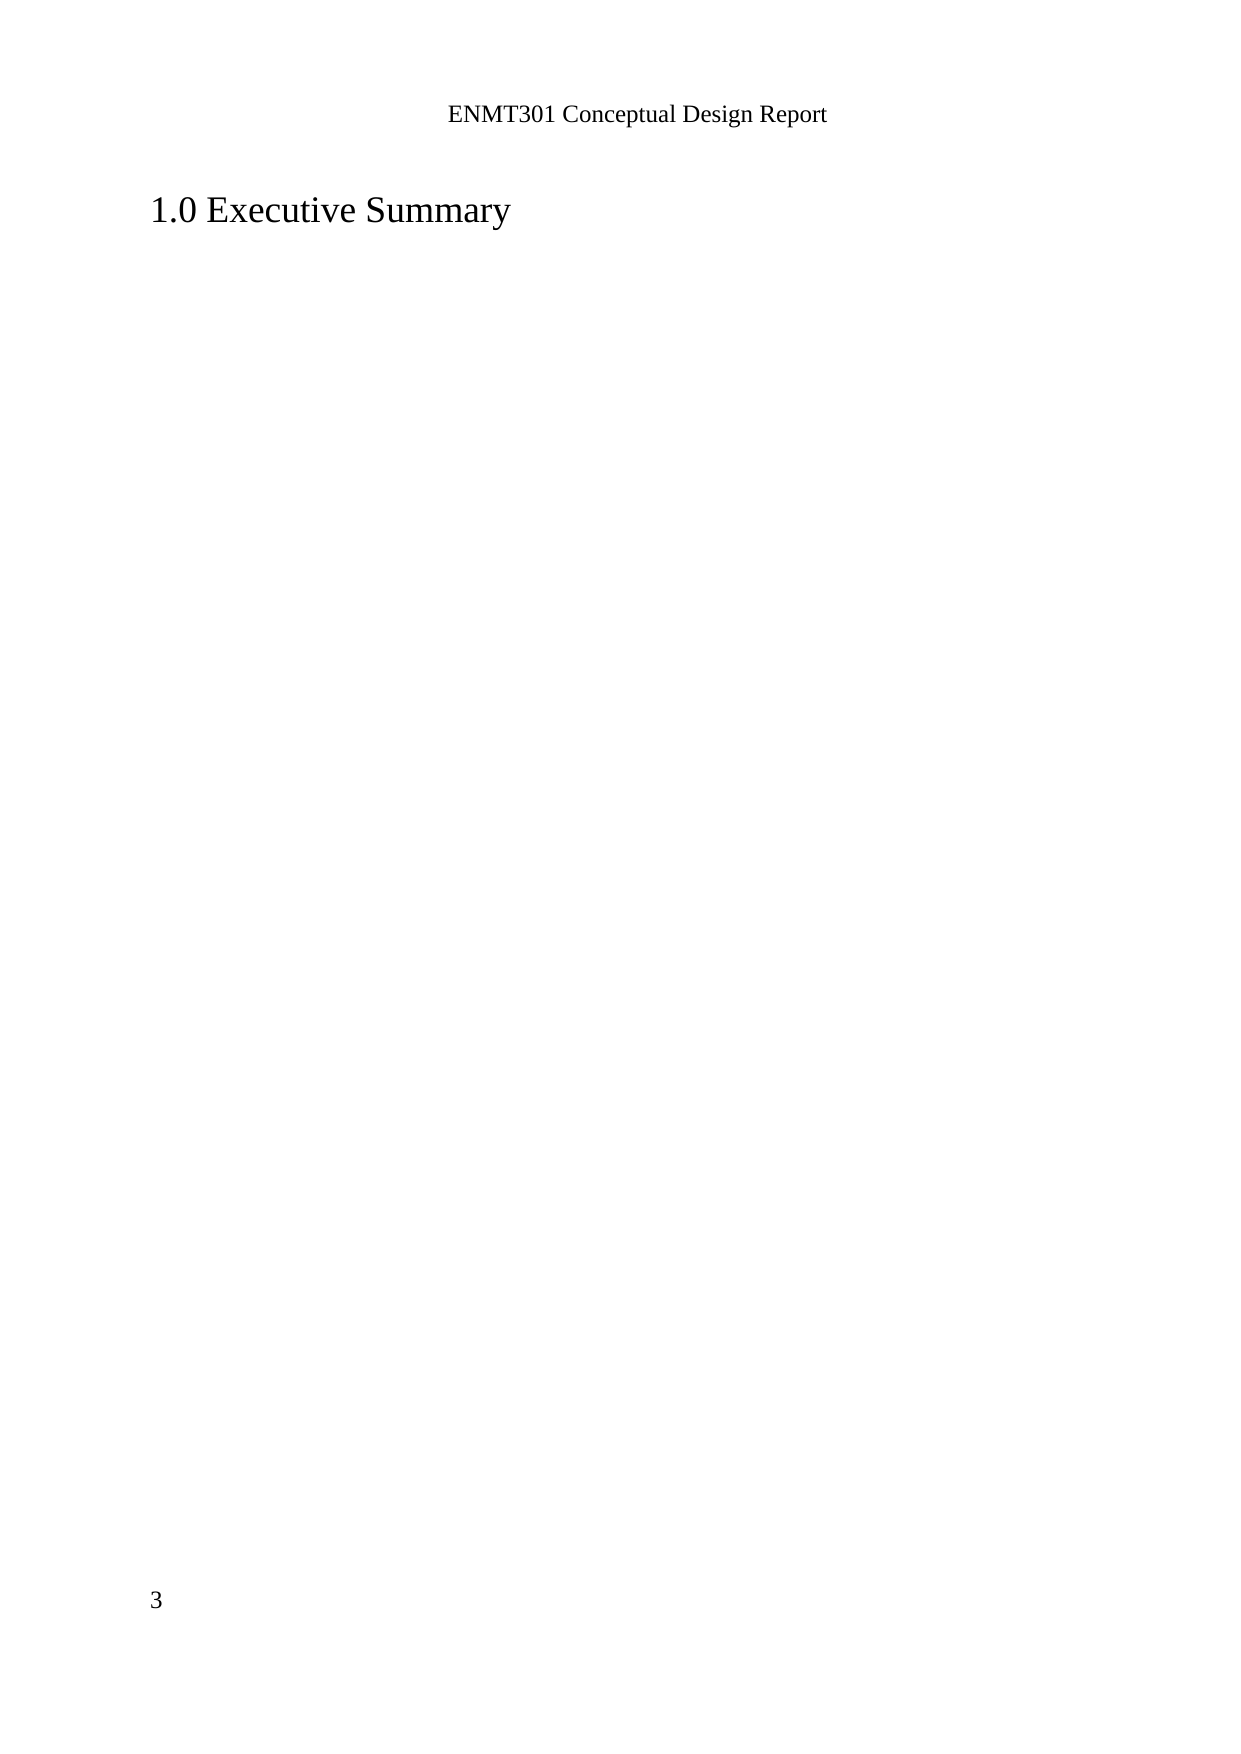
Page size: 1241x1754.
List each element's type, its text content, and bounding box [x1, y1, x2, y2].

subtitle 1.0 Executive Summary [150, 187, 1090, 231]
